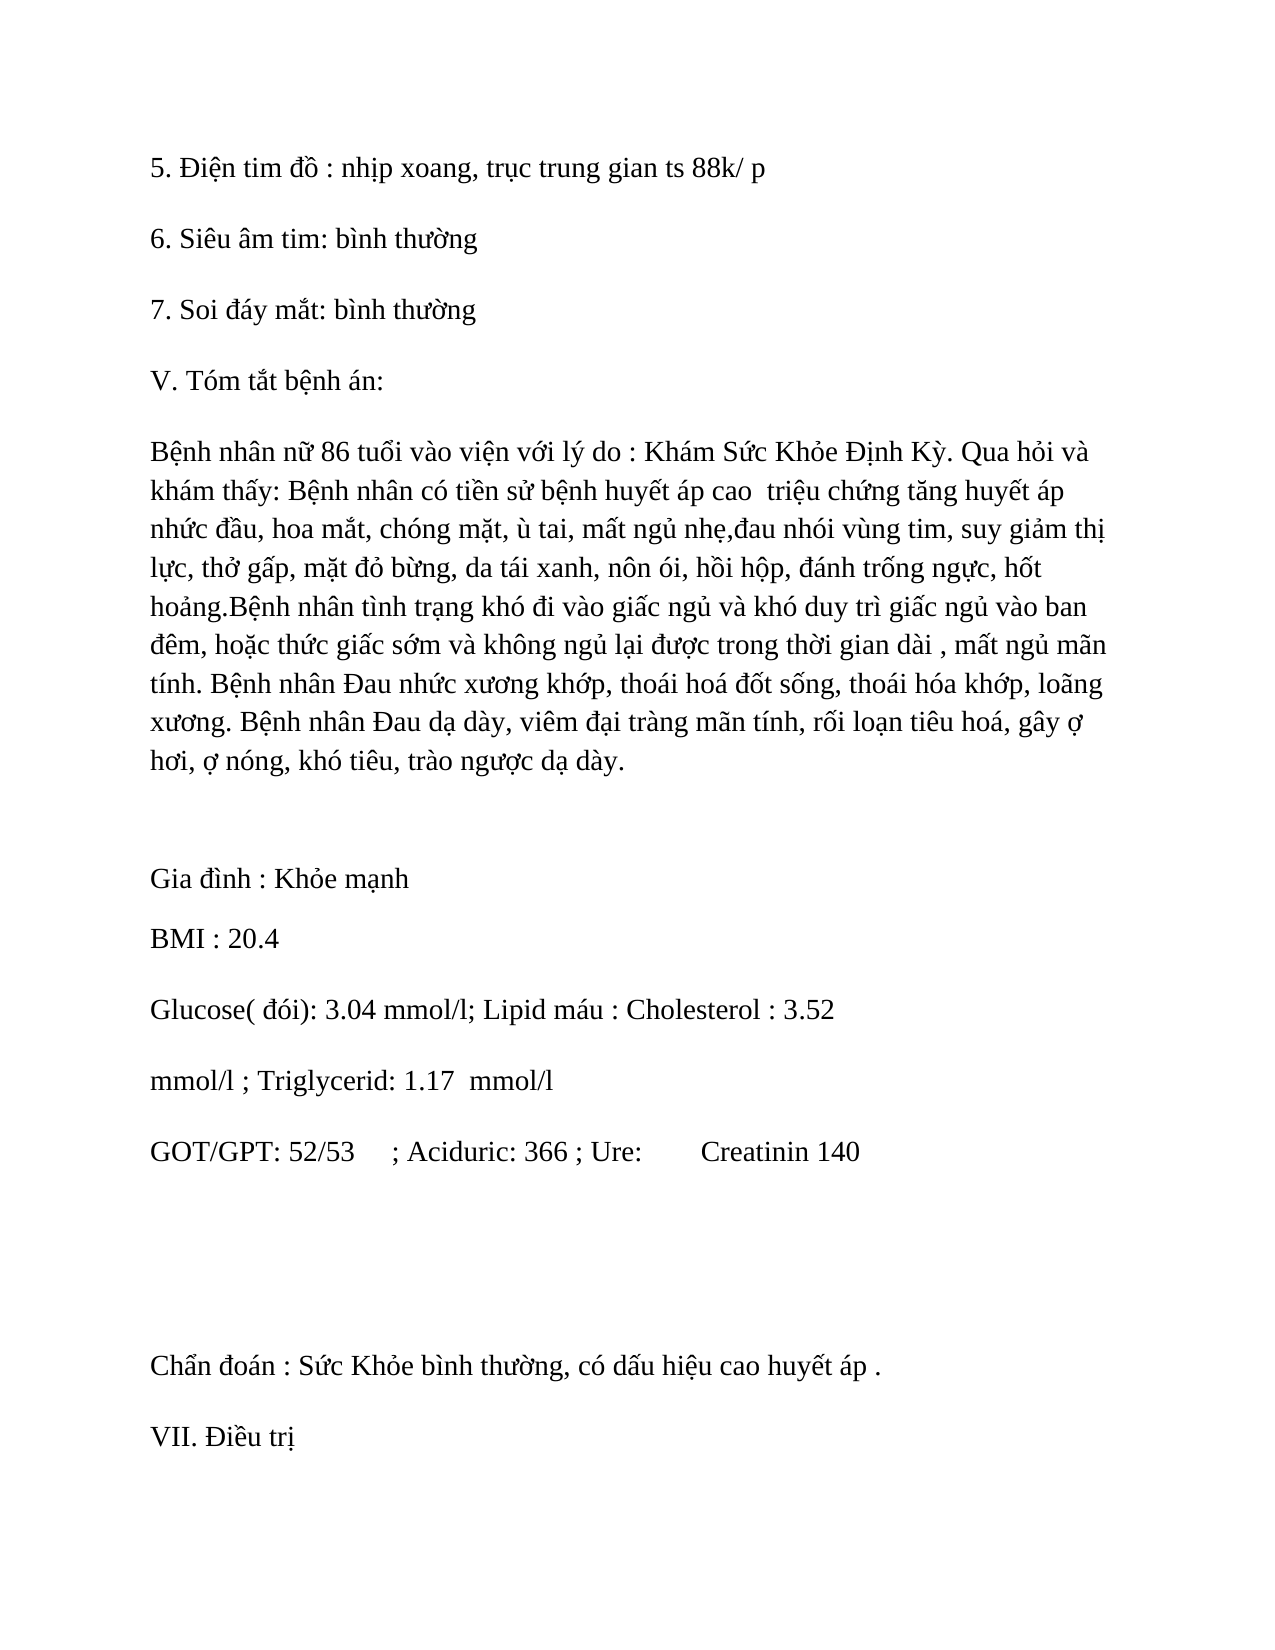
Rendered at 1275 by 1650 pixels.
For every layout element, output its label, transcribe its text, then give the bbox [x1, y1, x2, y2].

text BMI : 20.4 [150, 921, 1125, 954]
text GOT/GPT: 52/53 ; Aciduric: 366 ; Ure: Creatinin 140 [150, 1134, 1125, 1168]
text Bệnh nhân nữ 86 tuổi vào viện với lý do : Khám Sức Khỏe Định Kỳ. Qua hỏi và khám thấy: Bệnh nhân có tiền sử bệnh huyết áp cao triệu chứng tăng huyết áp nhức đầu, hoa mắt, chóng mặt, ù tai, mất ngủ nhẹ,đau nhói vùng tim, suy giảm thị lực, thở gấp, mặt đỏ bừng, da tái xanh, nôn ói, hồi hộp, đánh trống ngực, hốt hoảng.Bệnh nhân tình trạng khó đi vào giấc ngủ và khó duy trì giấc ngủ vào ban đêm, hoặc thức giấc sớm và không ngủ lại được trong thời gian dài , mất ngủ mãn tính. Bệnh nhân Đau nhức xương khớp, thoái hoá đốt sống, thoái hóa khớp, loãng xương. Bệnh nhân Đau dạ dày, viêm đại tràng mãn tính, rối loạn tiêu hoá, gây ợ hơi, ợ nóng, khó tiêu, trào ngược dạ dày. [150, 434, 1125, 776]
text Gia đình : Khỏe mạnh [150, 862, 1125, 895]
text 5. Điện tim đồ : nhịp xoang, trục trung gian ts 88k/ p [150, 150, 1125, 183]
text VII. Điều trị [150, 1419, 1125, 1453]
text 7. Soi đáy mắt: bình thường [150, 292, 1125, 326]
text Chẩn đoán : Sức Khỏe bình thường, có dấu hiệu cao huyết áp . [150, 1348, 1125, 1381]
text Glucose( đói): 3.04 mmol/l; Lipid máu : Cholesterol : 3.52 [150, 992, 1125, 1026]
text V. Tóm tắt bệnh án: [150, 363, 1125, 397]
text mmol/l ; Triglycerid: 1.17 mmol/l [150, 1063, 1125, 1097]
text 6. Siêu âm tim: bình thường [150, 221, 1125, 255]
